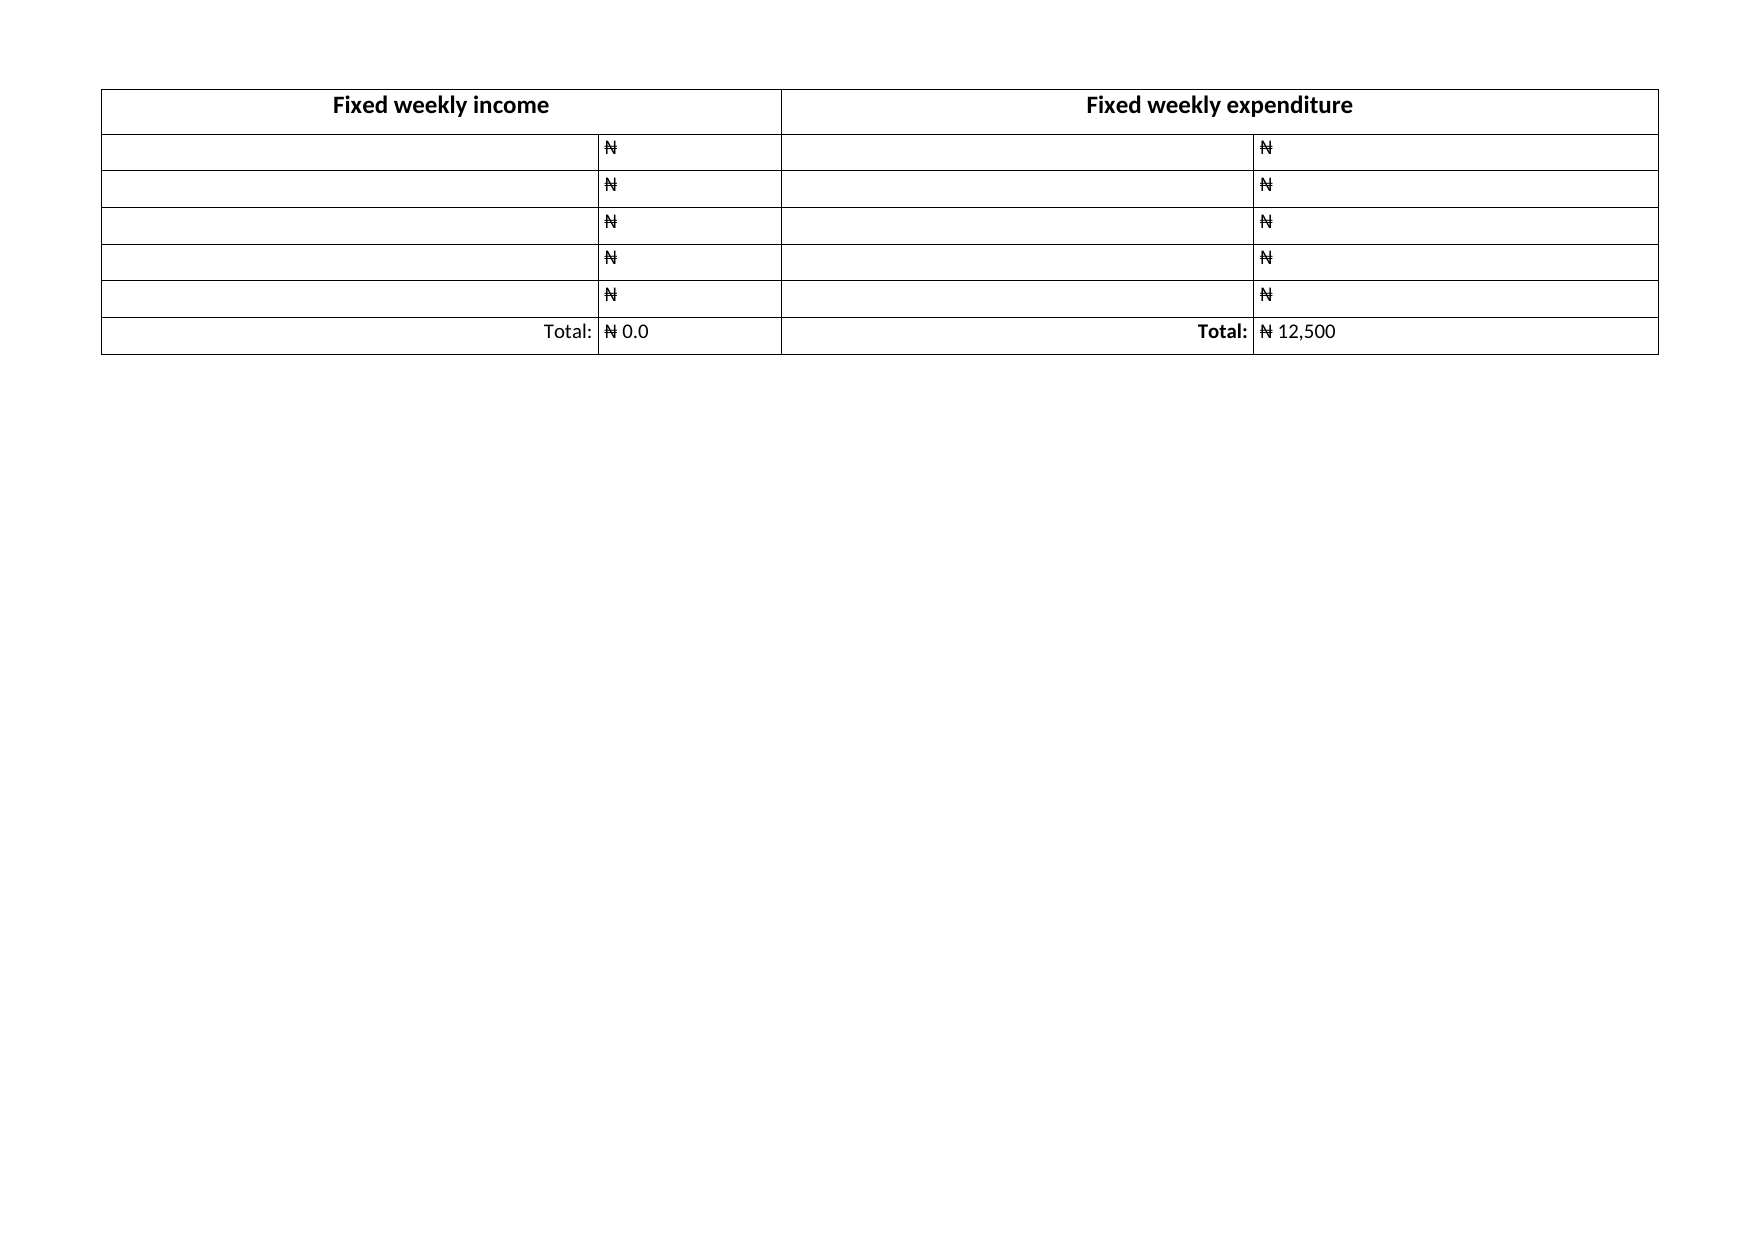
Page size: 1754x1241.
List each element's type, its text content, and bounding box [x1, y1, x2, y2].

table_cell ₦ [599, 171, 781, 207]
table_cell Total: [102, 318, 598, 353]
table_cell ₦ [1254, 245, 1658, 280]
table_cell ₦ [599, 135, 781, 170]
table_cell ₦ [1254, 281, 1658, 317]
table_cell ₦ [599, 281, 781, 317]
table_cell [102, 281, 598, 317]
table_cell [782, 245, 1253, 280]
table_cell ₦ [599, 208, 781, 243]
table_cell [782, 171, 1253, 207]
table_header Fixed weekly income [102, 90, 781, 133]
table_cell [102, 245, 598, 280]
table_cell ₦ 12,500 [1254, 318, 1658, 353]
table_cell [782, 135, 1253, 170]
table_cell [102, 171, 598, 207]
table_cell Total: [782, 318, 1253, 353]
table_cell ₦ [1254, 135, 1658, 170]
table_cell [102, 208, 598, 243]
table_cell [782, 281, 1253, 317]
table_cell ₦ 0.0 [599, 318, 781, 353]
table_cell ₦ [1254, 208, 1658, 243]
table_cell ₦ [599, 245, 781, 280]
table_cell [102, 135, 598, 170]
table_cell [782, 208, 1253, 243]
table_cell ₦ [1254, 171, 1658, 207]
table_header Fixed weekly expenditure [782, 90, 1658, 133]
